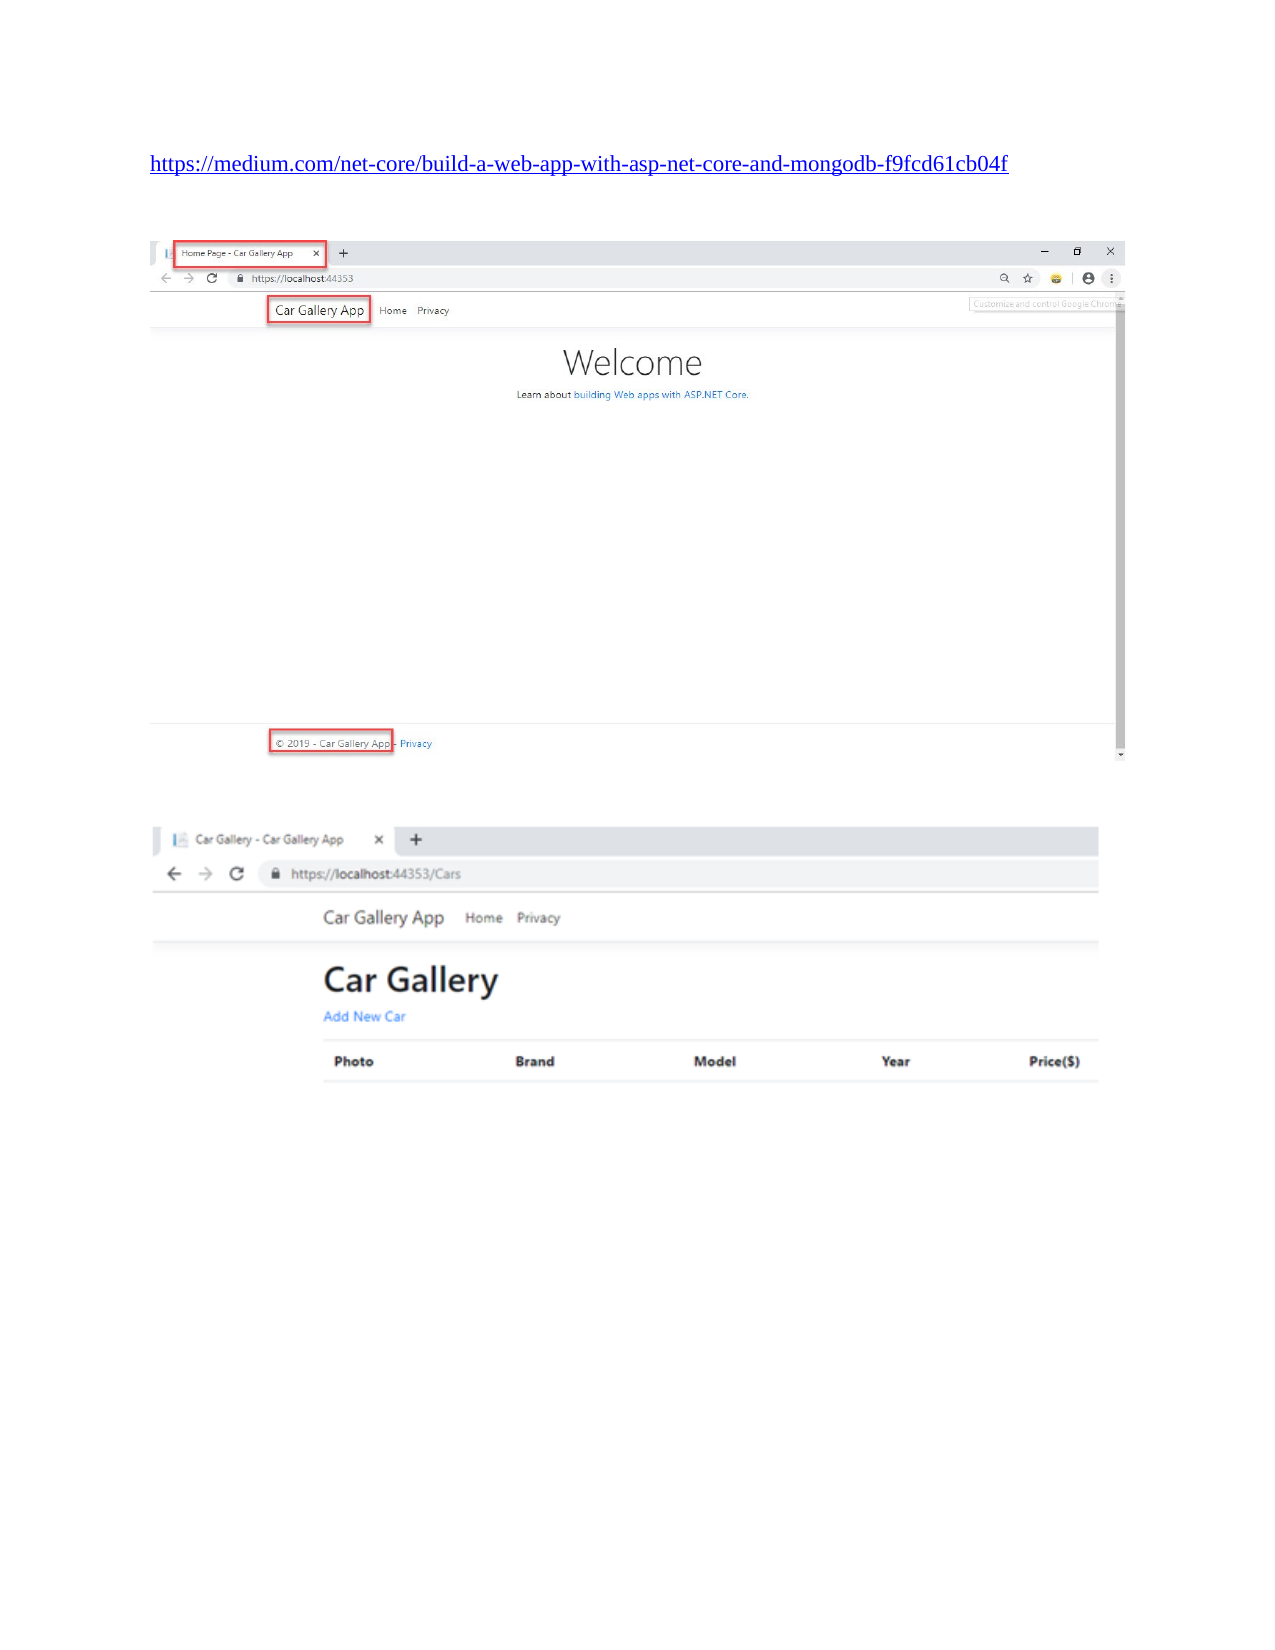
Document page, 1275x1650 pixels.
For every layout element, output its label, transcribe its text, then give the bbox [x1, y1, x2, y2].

picture [150, 824, 1102, 1135]
text https://medium.com/net-core/build-a-web-app-with-asp-net-core-and-mongodb-f9fcd61cb04f [150, 150, 1125, 176]
picture [150, 240, 1125, 761]
